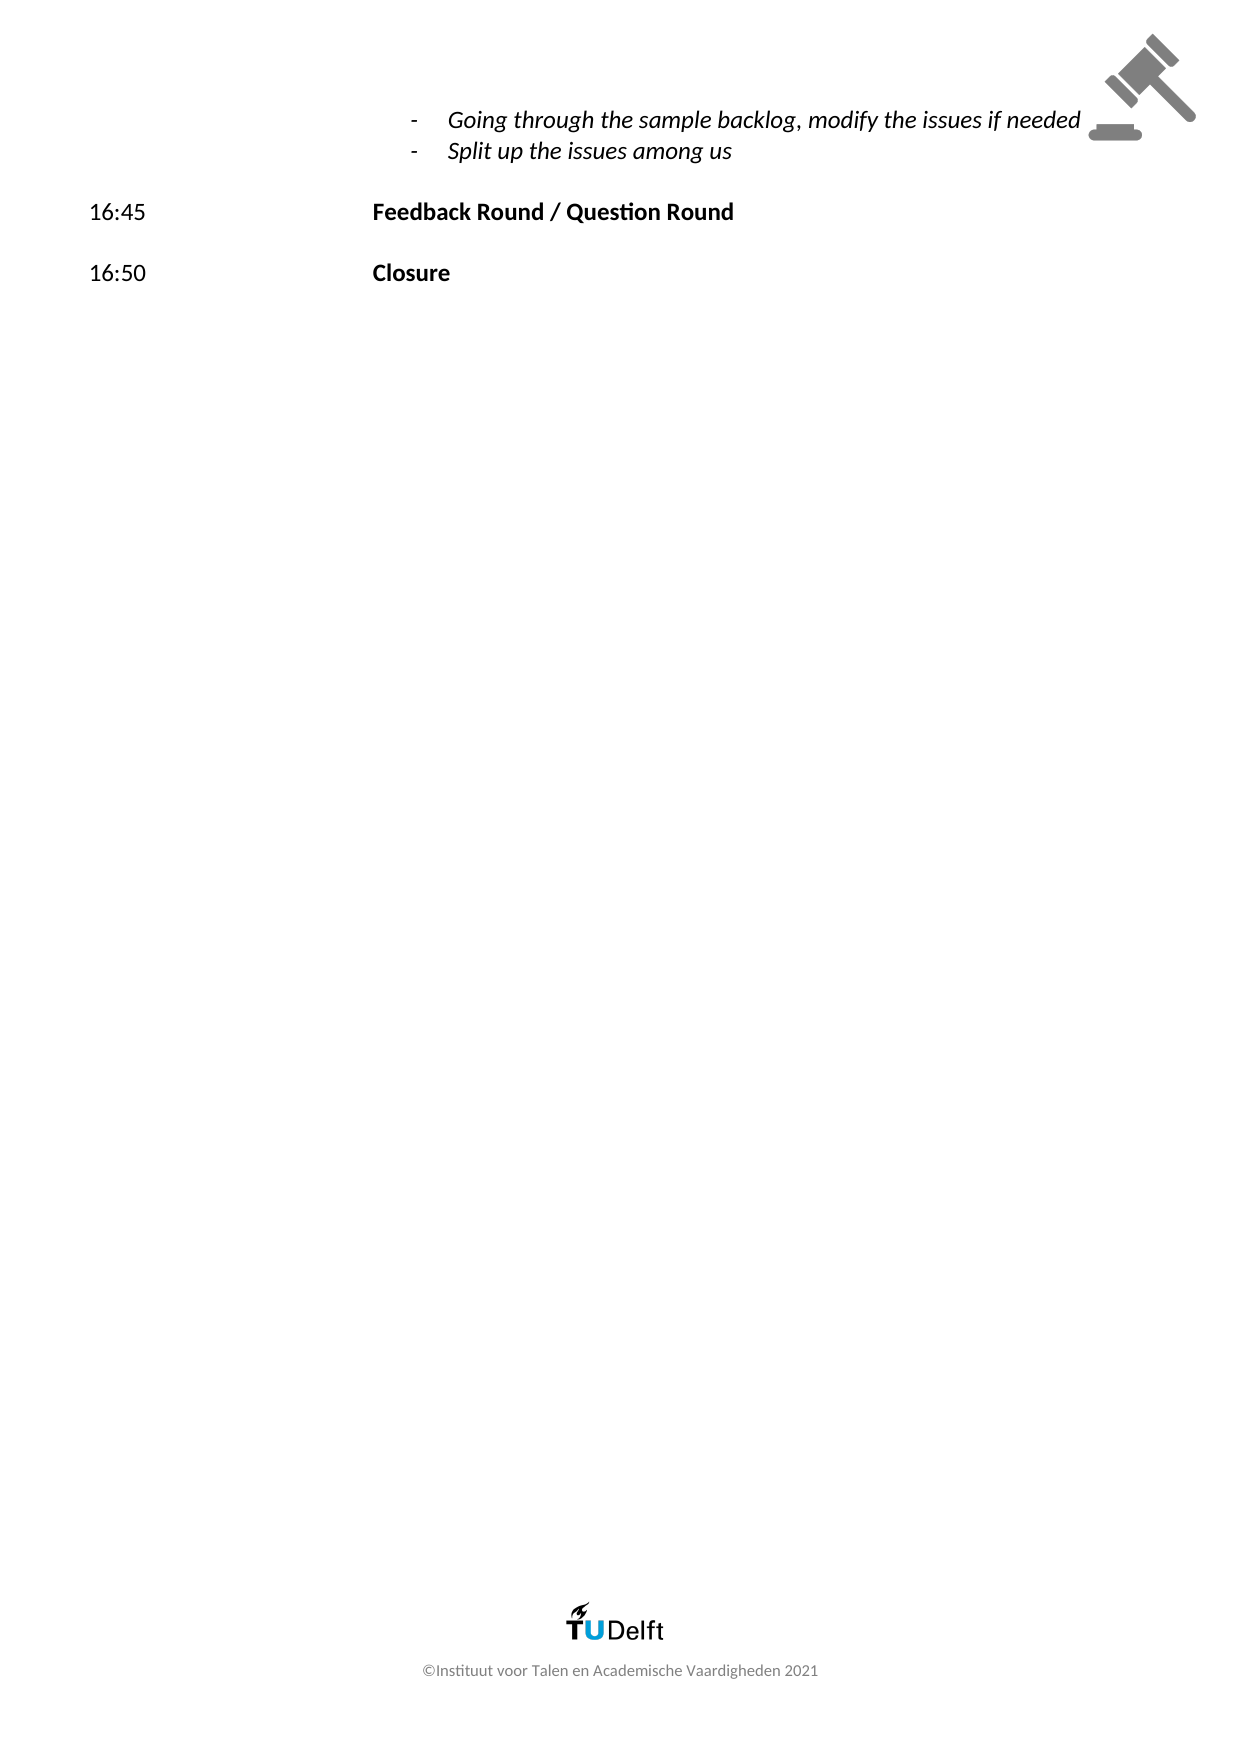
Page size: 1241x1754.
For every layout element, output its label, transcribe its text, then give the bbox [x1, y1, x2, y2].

list Split up the issues among us [410, 135, 1093, 165]
list Going through the sample backlog, modify the issues if needed [410, 104, 1093, 135]
picture [1078, 23, 1206, 151]
picture [566, 1592, 664, 1640]
text 16:45 Feedback Round / Question Round [88, 196, 1093, 226]
text 16:50 Closure [88, 257, 1093, 287]
